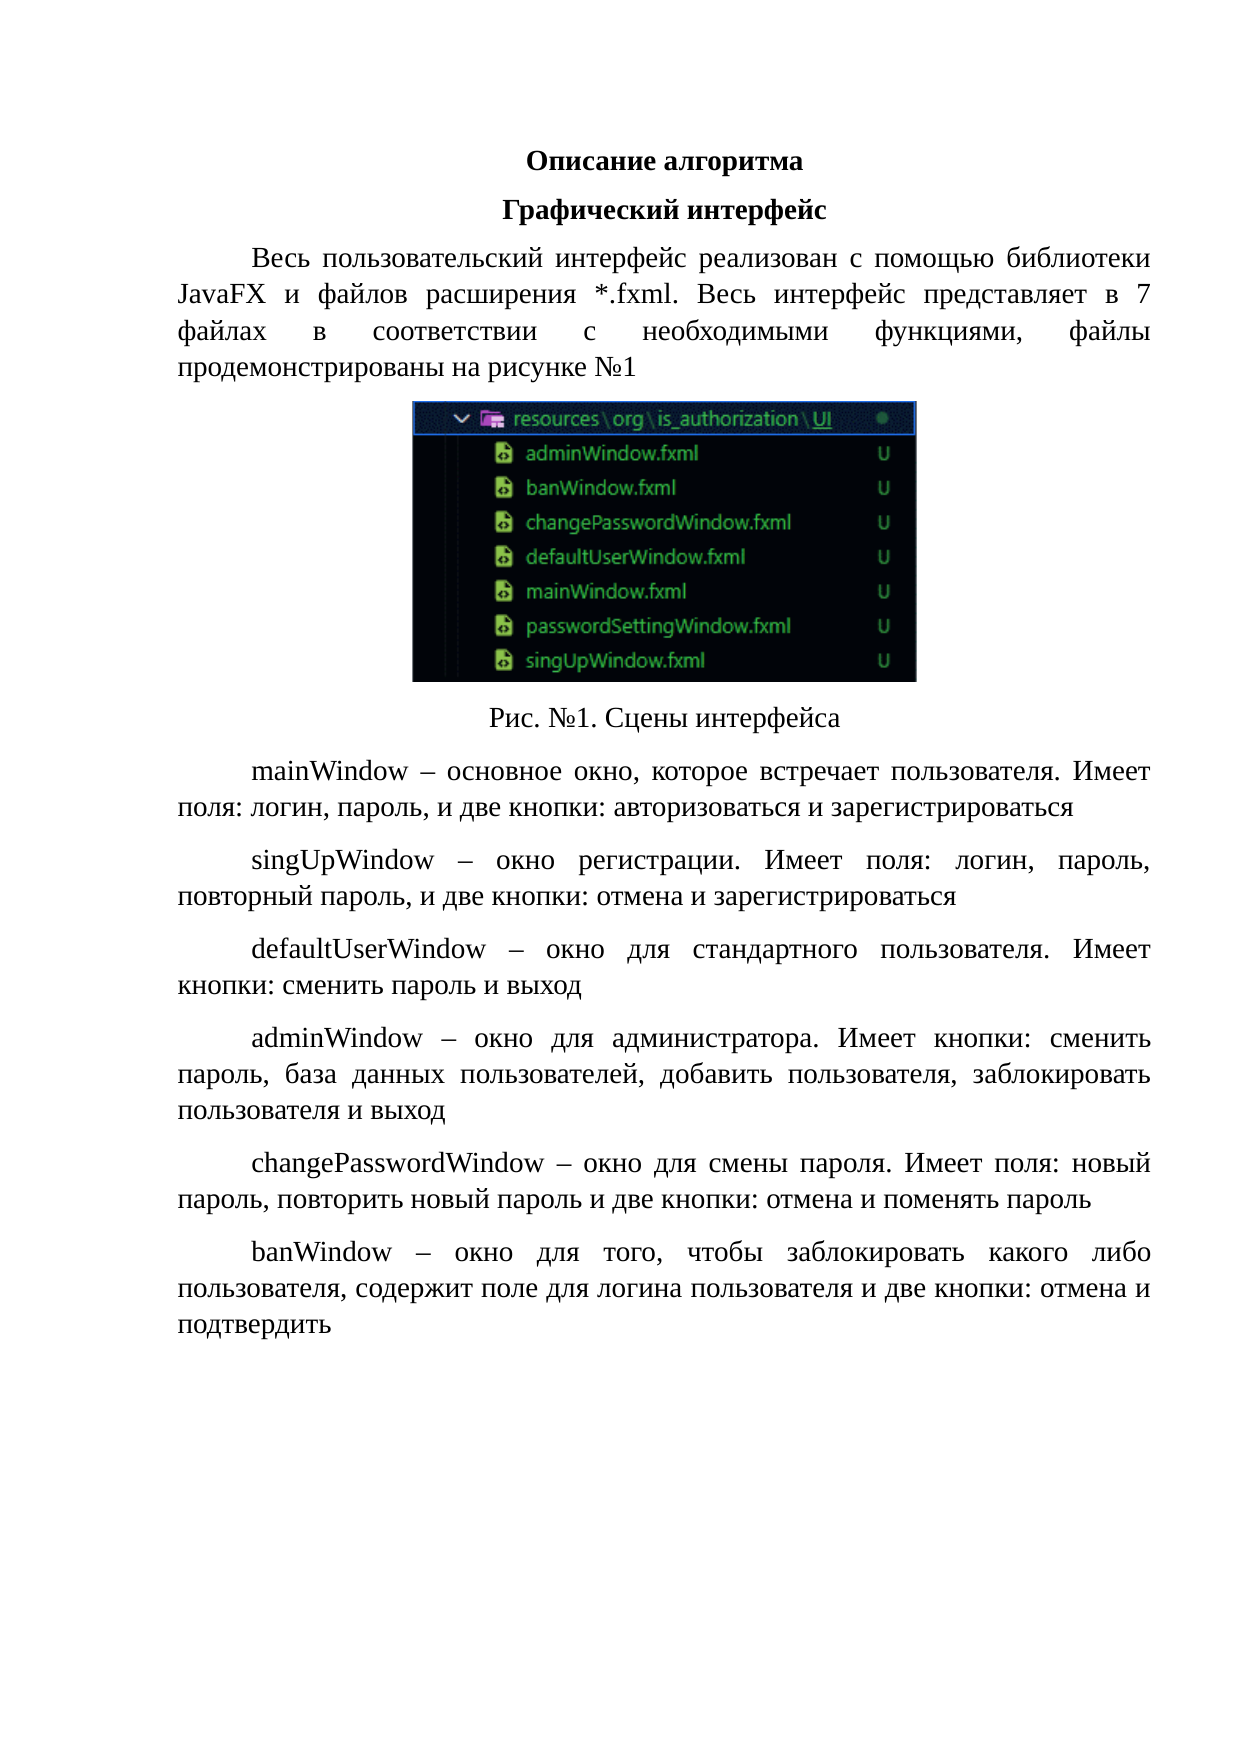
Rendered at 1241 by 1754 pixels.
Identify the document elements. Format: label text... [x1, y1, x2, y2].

subtitle Графический интерфейс [177, 192, 1152, 225]
text defaultUserWindow – окно для стандартного пользователя. Имеет кнопки: сменить пароль и выход [177, 931, 1152, 1001]
subtitle Описание алгоритма [177, 143, 1152, 177]
text singUpWindow – окно регистрации. Имеет поля: логин, пароль, повторный пароль, и две кнопки: отмена и зарегистрироваться [177, 842, 1152, 912]
picture [412, 401, 917, 682]
text changePasswordWindow – окно для смены пароля. Имеет поля: новый пароль, повторить новый пароль и две кнопки: отмена и поменять пароль [177, 1145, 1152, 1215]
text Весь пользовательский интерфейс реализован с помощью библиотеки JavaFX и файлов расширения *.fxml. Весь интерфейс представляет в 7 файлах в соответствии с необходимыми функциями, файлы продемонстрированы на рисунке №1 [177, 240, 1152, 382]
text banWindow – окно для того, чтобы заблокировать какого либо пользователя, содержит поле для логина пользователя и две кнопки: отмена и подтвердить [177, 1234, 1152, 1340]
text mainWindow – основное окно, которое встречает пользователя. Имеет поля: логин, пароль, и две кнопки: авторизоваться и зарегистрироваться [177, 753, 1152, 823]
text adminWindow – окно для администратора. Имеет кнопки: сменить пароль, база данных пользователей, добавить пользователя, заблокировать пользователя и выход [177, 1020, 1152, 1126]
text Рис. №1. Сцены интерфейса [177, 701, 1152, 734]
